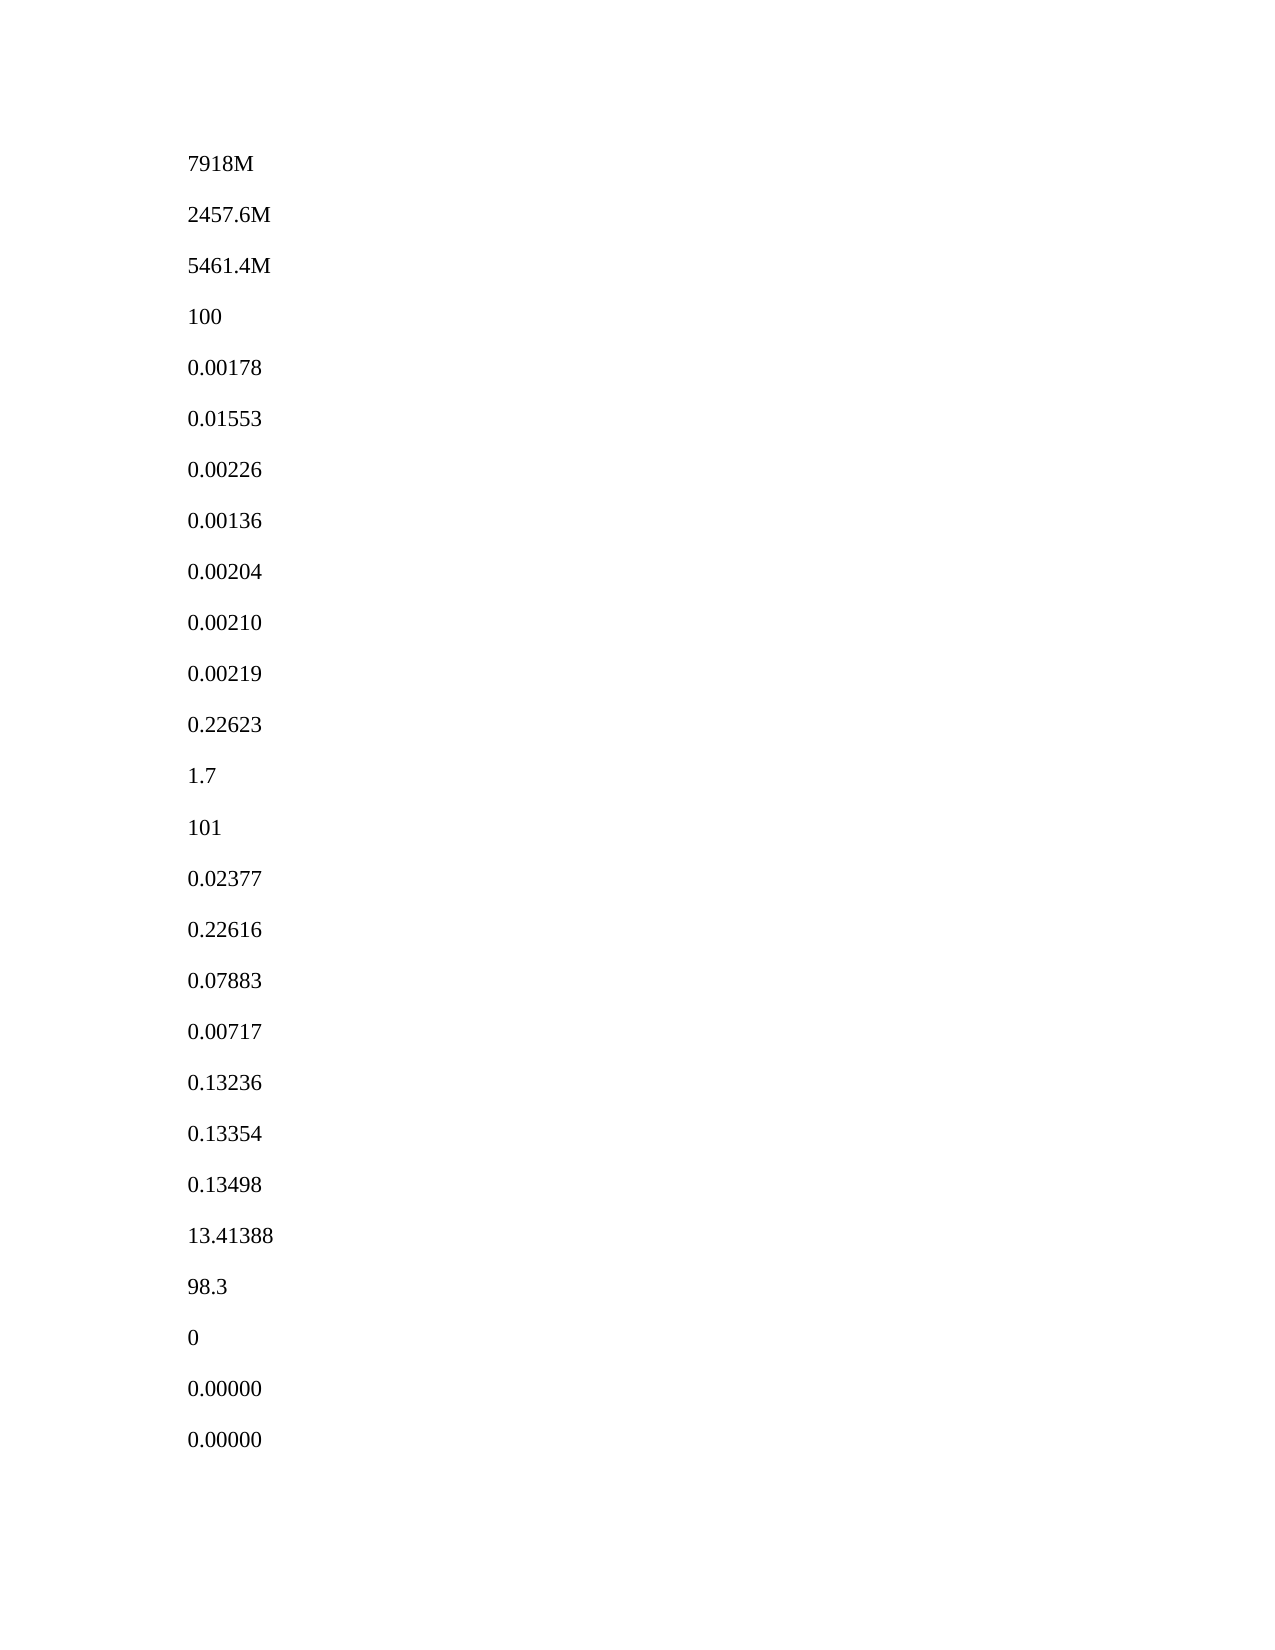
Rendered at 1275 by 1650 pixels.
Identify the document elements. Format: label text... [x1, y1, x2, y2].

table_cell 0.00717 [176, 1018, 1076, 1069]
table_cell 101 [176, 814, 1076, 864]
table_cell 0.00000 [176, 1426, 1076, 1477]
table_cell 0.00210 [176, 609, 1076, 660]
table_cell 0.02377 [176, 865, 1076, 916]
table_cell 0.13498 [176, 1171, 1076, 1222]
table_cell 0.00204 [176, 558, 1076, 609]
table_cell 0.13236 [176, 1069, 1076, 1120]
table_cell 1.7 [176, 763, 1076, 813]
table_cell 0.01553 [176, 405, 1076, 456]
table_cell 2457.6M [176, 201, 1076, 252]
table_cell 0.22616 [176, 916, 1076, 967]
table_cell 13.41388 [176, 1222, 1076, 1273]
table_cell 0 [176, 1324, 1076, 1375]
table_header 7918M [176, 150, 1076, 201]
table_cell 0.07883 [176, 967, 1076, 1018]
table_cell 0.00219 [176, 660, 1076, 711]
table_cell 0.00000 [176, 1375, 1076, 1426]
table_cell 0.13354 [176, 1120, 1076, 1171]
table_cell 98.3 [176, 1273, 1076, 1324]
table_cell 100 [176, 303, 1076, 354]
table_cell 0.22623 [176, 711, 1076, 762]
table_cell 5461.4M [176, 252, 1076, 303]
table_cell 0.00178 [176, 354, 1076, 405]
table_cell 0.00136 [176, 507, 1076, 558]
table_cell 0.00226 [176, 456, 1076, 507]
